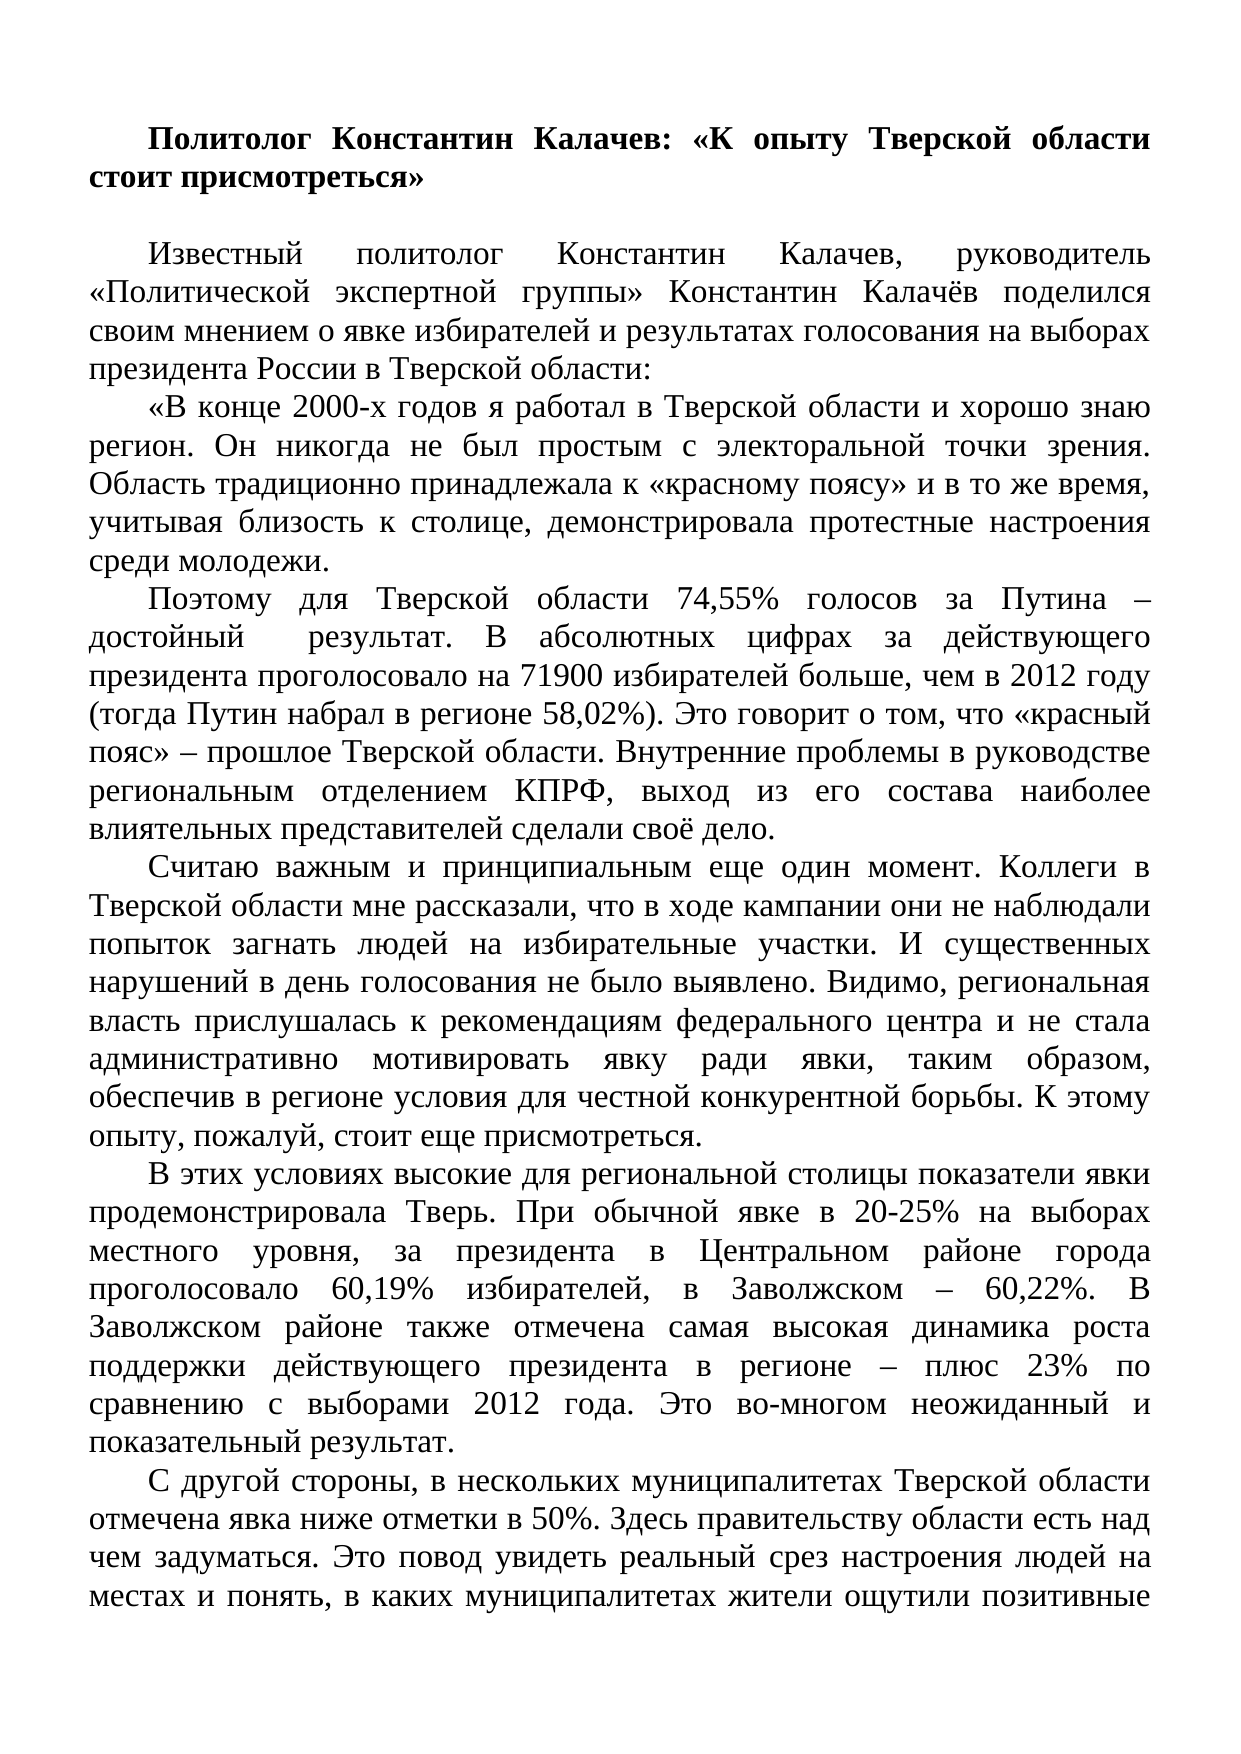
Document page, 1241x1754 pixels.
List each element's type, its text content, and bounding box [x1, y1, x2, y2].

text Поэтому для Тверской области 74,55% голосов за Путина – достойный результат. В абсолютных цифрах за действующего президента проголосовало на 71900 избирателей больше, чем в 2012 году (тогда Путин набрал в регионе 58,02%). Это говорит о том, что «красный пояс» – прошлое Тверской области. Внутренние проблемы в руководстве региональным отделением КПРФ, выход из его состава наиболее влиятельных представителей сделали своё дело. [89, 578, 1152, 846]
text Известный политолог Константин Калачев, руководитель «Политической экспертной группы» Константин Калачёв поделился своим мнением о явке избирателей и результатах голосования на выборах президента России в Тверской области: [89, 233, 1152, 386]
text В этих условиях высокие для региональной столицы показатели явки продемонстрировала Тверь. При обычной явке в 20-25% на выборах местного уровня, за президента в Центральном районе города проголосовало 60,19% избирателей, в Заволжском – 60,22%. В Заволжском районе также отмечена самая высокая динамика роста поддержки действующего президента в регионе – плюс 23% по сравнению с выборами 2012 года. Это во-многом неожиданный и показательный результат. [89, 1153, 1152, 1460]
text Политолог Константин Калачев: «К опыту Тверской области стоит присмотреться» [89, 118, 1152, 195]
text Считаю важным и принципиальным еще один момент. Коллеги в Тверской области мне рассказали, что в ходе кампании они не наблюдали попыток загнать людей на избирательные участки. И существенных нарушений в день голосования не было выявлено. Видимо, региональная власть прислушалась к рекомендациям федерального центра и не стала административно мотивировать явку ради явки, таким образом, обеспечив в регионе условия для честной конкурентной борьбы. К этому опыту, пожалуй, стоит еще присмотреться. [89, 846, 1152, 1153]
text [89, 1460, 1152, 1613]
text «В конце 2000-х годов я работал в Тверской области и хорошо знаю регион. Он никогда не был простым с электоральной точки зрения. Область традиционно принадлежала к «красному поясу» и в то же время, учитывая близость к столице, демонстрировала протестные настроения среди молодежи. [89, 386, 1152, 578]
